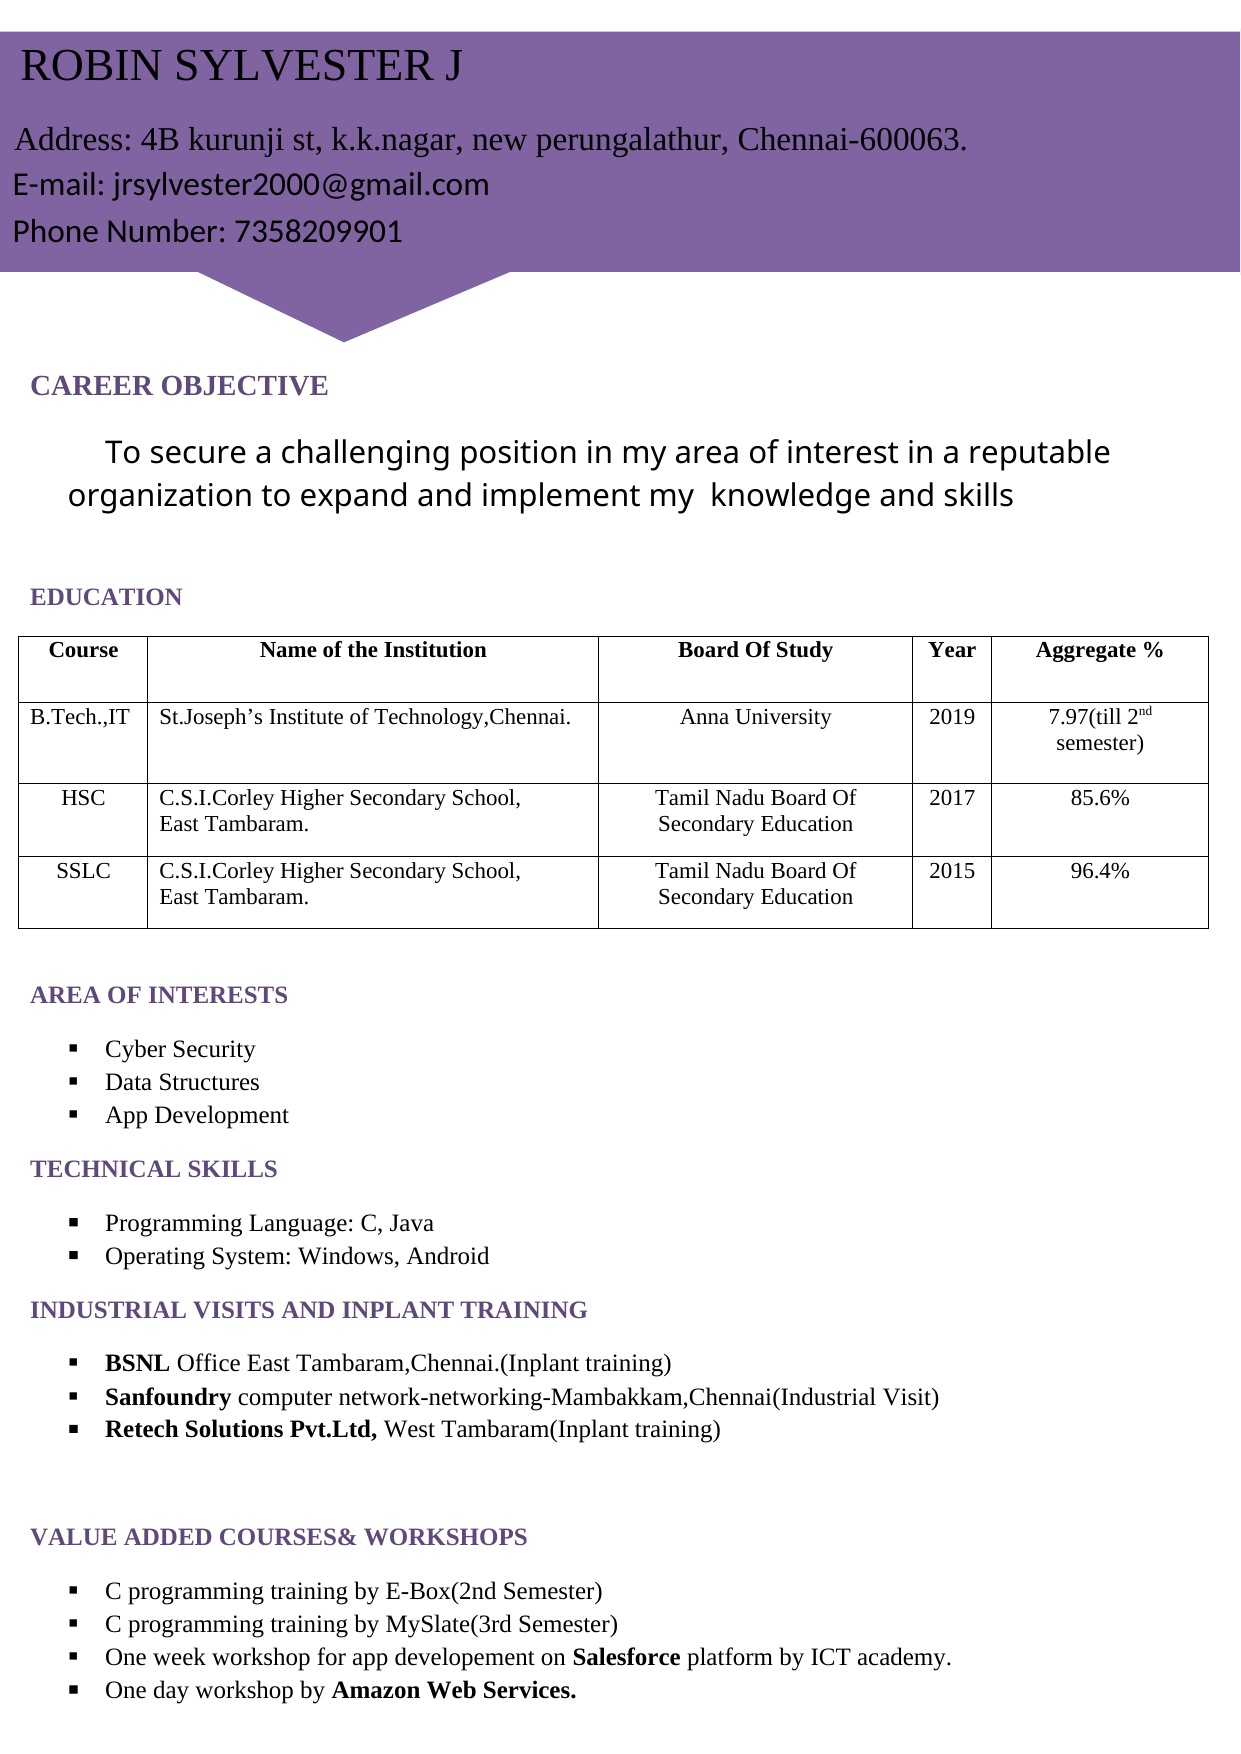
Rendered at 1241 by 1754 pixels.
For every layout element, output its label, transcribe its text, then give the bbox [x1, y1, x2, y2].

table_header Board Of Study [599, 637, 912, 702]
table_header Course [19, 637, 147, 702]
table_cell SSLC [19, 857, 147, 928]
table_cell 96.4% [992, 857, 1208, 928]
table_cell 2015 [913, 857, 991, 928]
list Sanfoundry computer network-networking-Mambakkam,Chennai(Industrial Visit) [67, 1382, 1210, 1410]
text To secure a challenging position in my area of interest in a reputable organization to expand and implement my knowledge and skills [67, 430, 1210, 515]
table_cell 85.6% [992, 784, 1208, 856]
table_cell Tamil Nadu Board Of Secondary Education [599, 784, 912, 856]
table_cell 2019 [913, 703, 991, 783]
list Cyber Security [67, 1034, 1210, 1063]
list One week workshop for app developement on Salesforce platform by ICT academy. [67, 1642, 1210, 1671]
list Operating System: Windows, Android [67, 1241, 1210, 1269]
table_header Name of the Institution [148, 637, 598, 702]
list One day workshop by Amazon Web Services. [67, 1675, 1210, 1704]
table_cell Anna University [599, 703, 912, 783]
list BSNL Office East Tambaram,Chennai.(Inplant training) [67, 1348, 1210, 1377]
list Programming Language: C, Java [67, 1208, 1210, 1237]
list App Development [67, 1100, 1210, 1129]
table_cell C.S.I.Corley Higher Secondary School, East Tambaram. [148, 857, 598, 928]
table_cell C.S.I.Corley Higher Secondary School, East Tambaram. [148, 784, 598, 856]
table_cell HSC [19, 784, 147, 856]
list Data Structures [67, 1067, 1210, 1096]
table_cell 2017 [913, 784, 991, 856]
table_header Aggregate % [992, 637, 1208, 702]
list C programming training by E-Box(2nd Semester) [67, 1576, 1210, 1605]
table_header Year [913, 637, 991, 702]
text AREA OF INTERESTS [30, 980, 1210, 1009]
text VALUE ADDED COURSES& WORKSHOPS [30, 1522, 1210, 1551]
table_cell B.Tech.,IT [19, 703, 147, 783]
text INDUSTRIAL VISITS AND INPLANT TRAINING [30, 1295, 1210, 1323]
table_cell Tamil Nadu Board Of Secondary Education [599, 857, 912, 928]
table_cell 7.97(till 2nd semester) [992, 703, 1208, 783]
list C programming training by MySlate(3rd Semester) [67, 1609, 1210, 1638]
text TECHNICAL SKILLS [30, 1154, 1210, 1183]
text CAREER OBJECTIVE [30, 368, 1210, 401]
list Retech Solutions Pvt.Ltd, West Tambaram(Inplant training) [67, 1414, 1210, 1443]
table_cell St.Joseph’s Institute of Technology,Chennai. [148, 703, 598, 783]
text EDUCATION [30, 582, 1210, 610]
